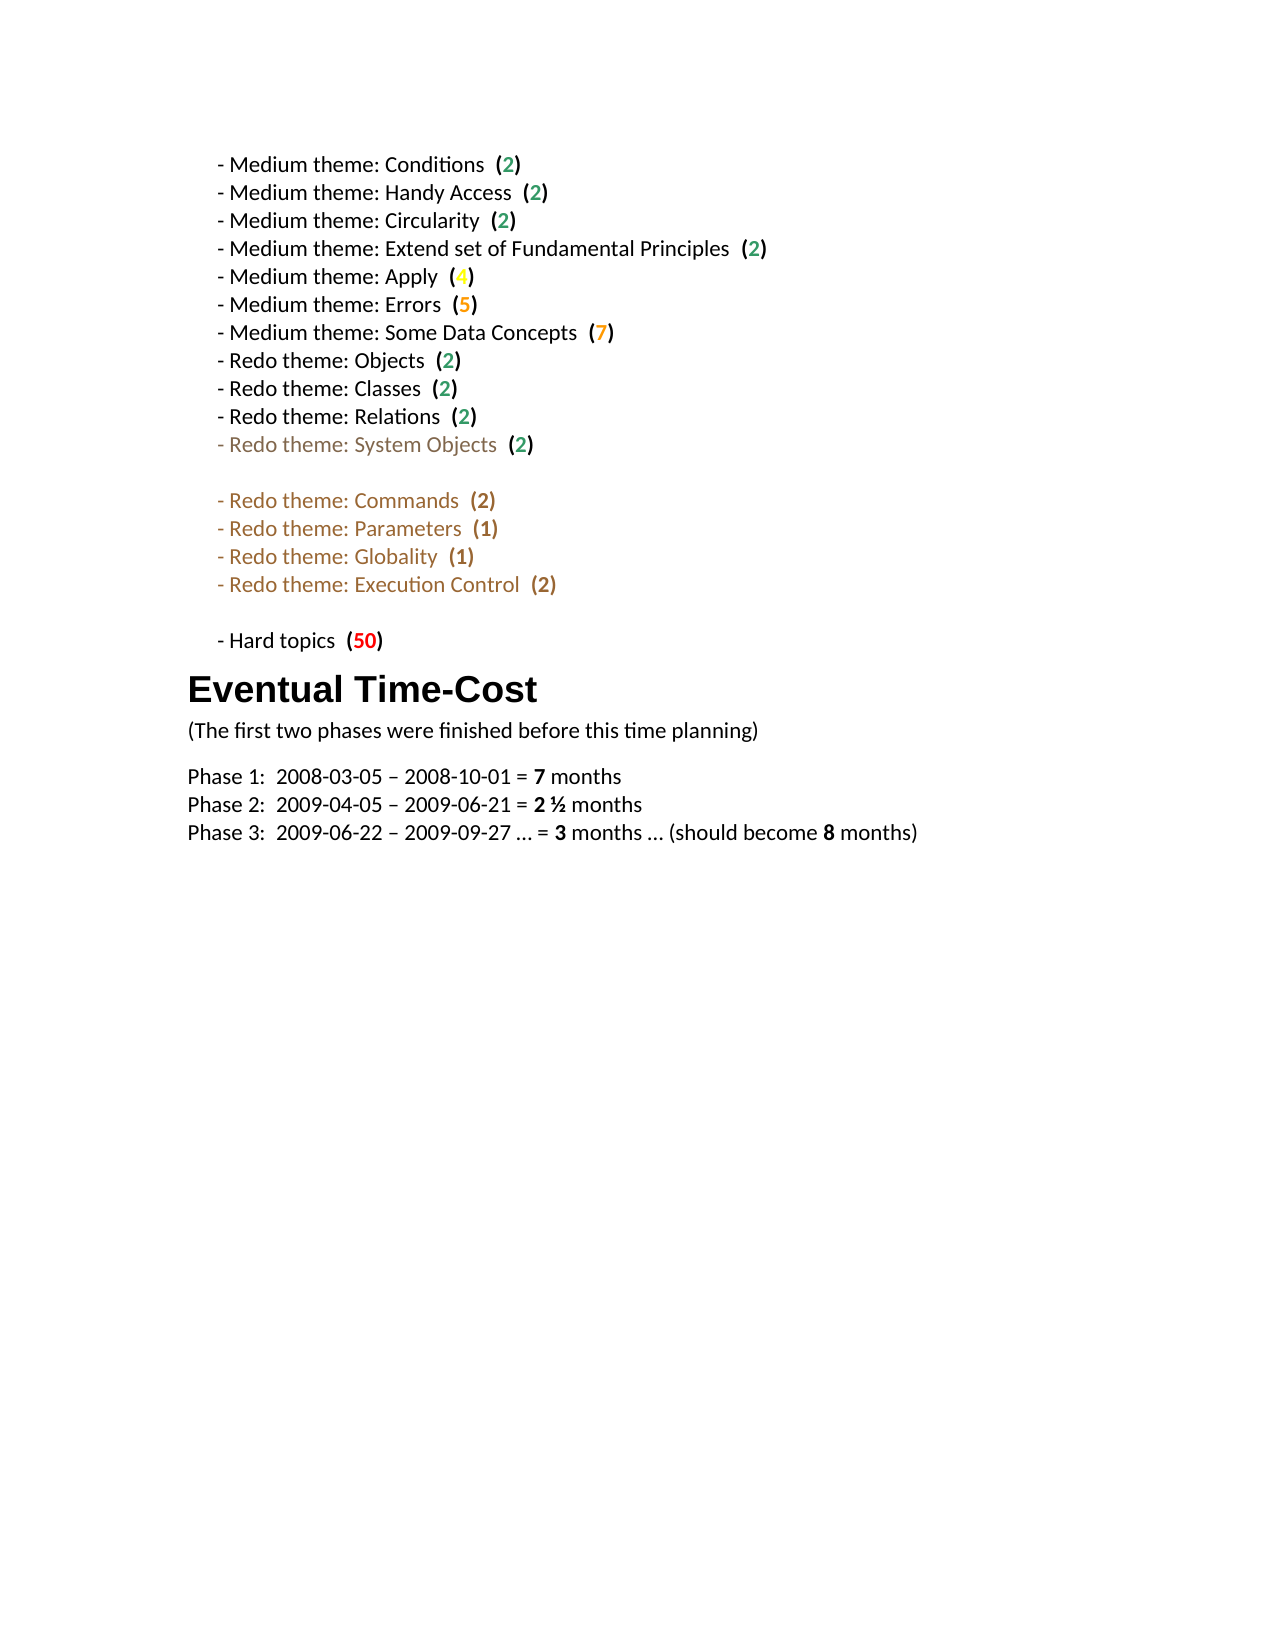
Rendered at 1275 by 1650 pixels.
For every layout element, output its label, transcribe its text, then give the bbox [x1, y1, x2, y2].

text - Redo theme: Classes (2) [217, 374, 1087, 402]
text Phase 2: 2009-04-05 – 2009-06-21 = 2 ½ hs [187, 790, 1087, 818]
text - Medium theme: Circularity (2) [217, 206, 1087, 234]
text - Redo theme: Relations (2) [217, 402, 1087, 430]
text - Redo theme: System Objects (2) [217, 430, 1087, 458]
text - Redo theme: Globality (1) [217, 542, 1087, 570]
text - Medium theme: Handy Access (2) [217, 178, 1087, 206]
text - Medium theme: Extend set of Fundamental Principles (2) [217, 234, 1087, 262]
text - Redo theme: Objects (2) [217, 346, 1087, 374]
text - Redo theme: Commands (2) [217, 486, 1087, 514]
text - Medium theme: Some Data Concepts (7) [217, 318, 1087, 346]
text - Medium theme: Apply (4) [217, 262, 1087, 290]
text (The first two phases were finished before this time planning) [187, 716, 1087, 744]
text - Hard topics (50) [217, 626, 1087, 654]
text Phase 3: 2009-06-22 – 2009-09-27 … = 3 months … (should become 8 hs) [187, 818, 1087, 846]
text - Medium theme: Conditions (2) [217, 150, 1087, 178]
text Phase 1: 2008-03-05 – 2008-10-01 = 7 hs [187, 762, 1087, 790]
text - Redo theme: Parameters (1) [217, 514, 1087, 542]
text - Redo theme: Execution Control (2) [217, 570, 1087, 598]
subtitle Eventual Time-Cost [187, 667, 1087, 710]
text - Medium theme: Errors (5) [217, 290, 1087, 318]
